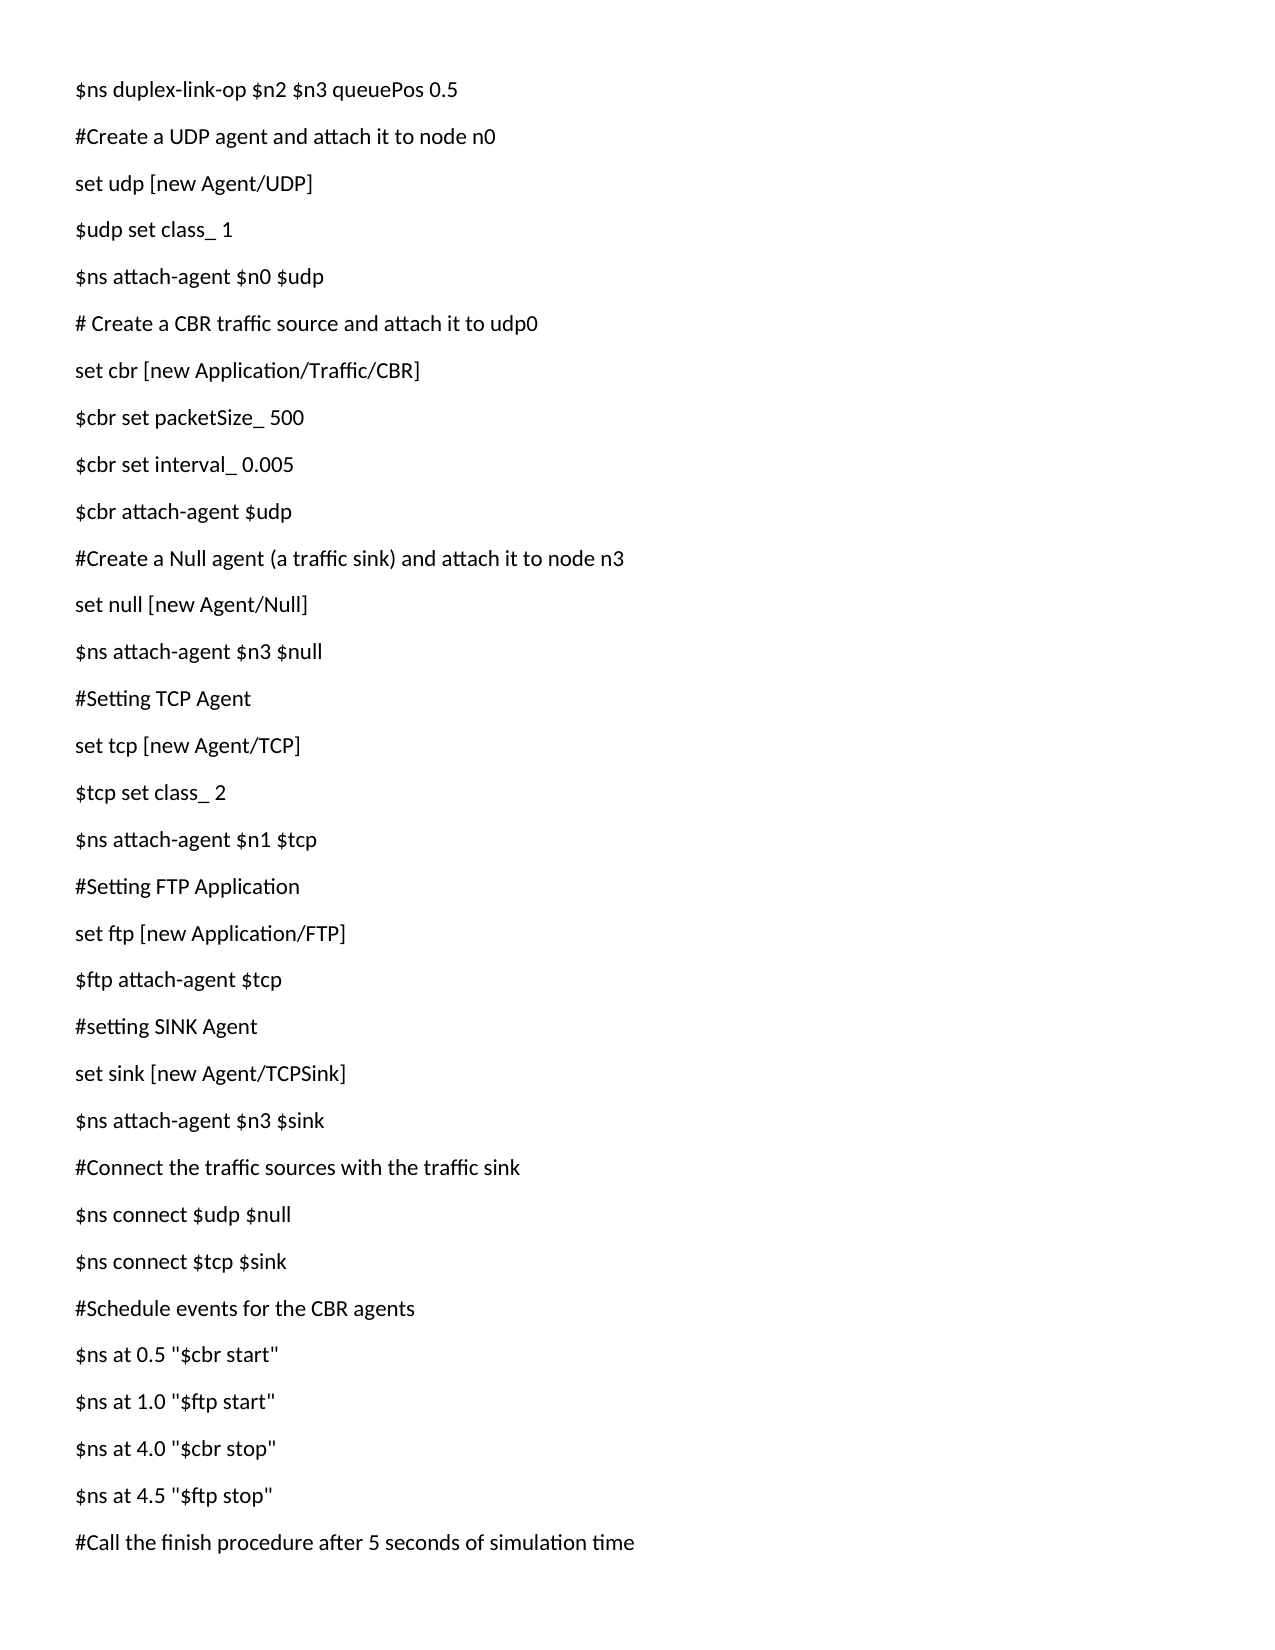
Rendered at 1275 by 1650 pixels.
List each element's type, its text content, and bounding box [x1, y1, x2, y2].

text set cbr [new Application/Traffic/CBR] [75, 356, 1200, 384]
text $ns attach-agent $n1 $tcp [75, 825, 1200, 853]
text set null [new Agent/Null] [75, 591, 1200, 619]
text $ns at 4.5 "$ftp stop" [75, 1481, 1200, 1509]
text #Create a Null agent (a traffic sink) and attach it to node n3 [75, 544, 1200, 572]
text $ns connect $tcp $sink [75, 1247, 1200, 1275]
text $cbr attach-agent $udp [75, 497, 1200, 525]
text set tcp [new Agent/TCP] [75, 731, 1200, 759]
text $ns attach-agent $n3 $null [75, 637, 1200, 666]
text set sink [new Agent/TCPSink] [75, 1059, 1200, 1087]
text #Connect the traffic sources with the traffic sink [75, 1153, 1200, 1181]
text #Setting FTP Application [75, 872, 1200, 900]
text $ns at 1.0 "$ftp start" [75, 1387, 1200, 1416]
text $cbr set interval_ 0.005 [75, 450, 1200, 478]
text #Create a UDP agent and attach it to node n0 [75, 122, 1200, 150]
text $cbr set packetSize_ 500 [75, 403, 1200, 431]
text set ftp [new Application/FTP] [75, 919, 1200, 947]
text #Call the finish procedure after 5 seconds of simulation time [75, 1528, 1200, 1556]
text $ns at 0.5 "$cbr start" [75, 1341, 1200, 1369]
text $ns at 4.0 "$cbr stop" [75, 1434, 1200, 1462]
text $ns connect $udp $null [75, 1200, 1200, 1228]
text #setting SINK Agent [75, 1012, 1200, 1041]
text $ns attach-agent $n0 $udp [75, 262, 1200, 291]
text $ns attach-agent $n3 $sink [75, 1106, 1200, 1134]
text #Setting TCP Agent [75, 684, 1200, 712]
text $ns duplex-link-op $n2 $n3 queuePos 0.5 [75, 75, 1200, 103]
text $tcp set class_ 2 [75, 778, 1200, 806]
text $ftp attach-agent $tcp [75, 966, 1200, 994]
text # Create a CBR traffic source and attach it to udp0 [75, 309, 1200, 337]
text set udp [new Agent/UDP] [75, 169, 1200, 197]
text #Schedule events for the CBR agents [75, 1294, 1200, 1322]
text $udp set class_ 1 [75, 216, 1200, 244]
